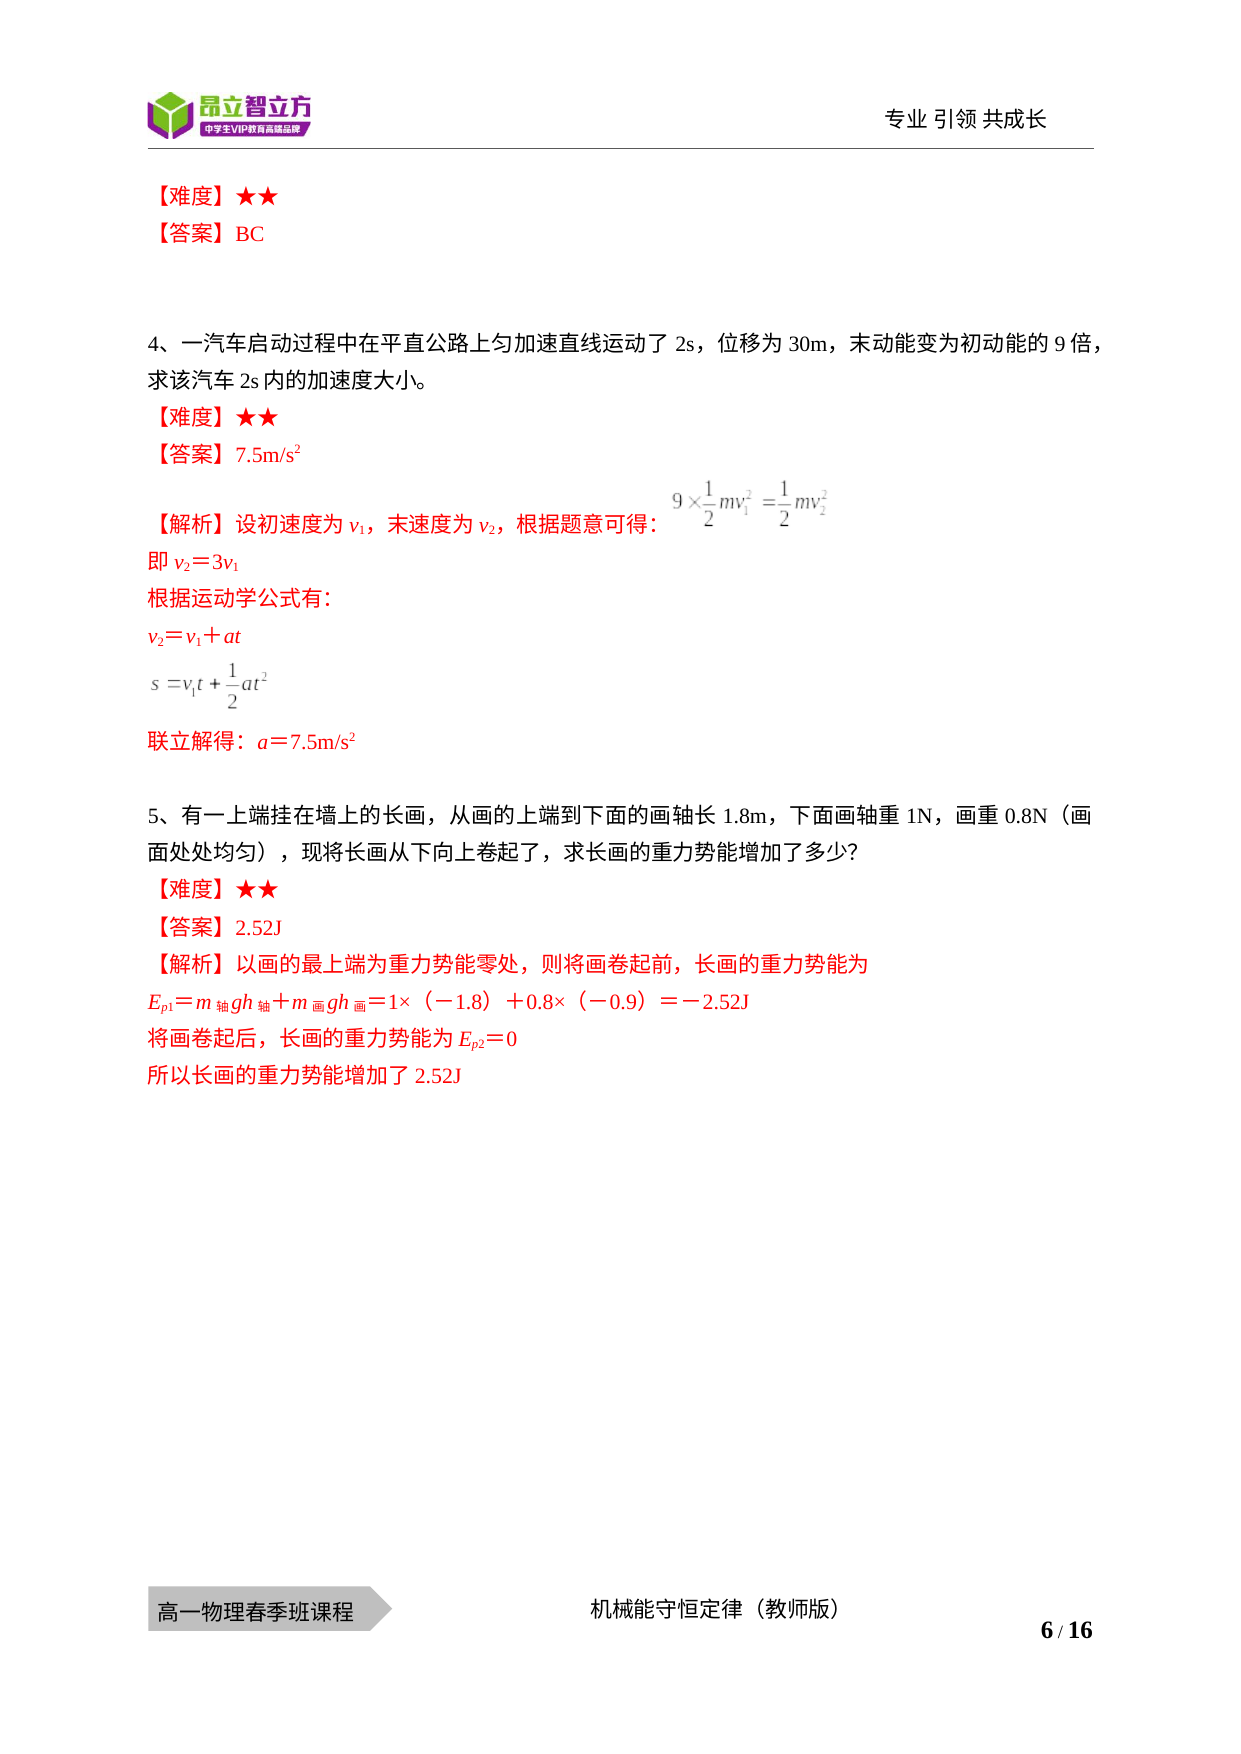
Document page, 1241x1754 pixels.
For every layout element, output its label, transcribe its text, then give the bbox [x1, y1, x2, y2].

text 【答案】2.52J [148, 909, 1092, 942]
text 【答案】7.5m/s2 [148, 437, 1092, 469]
text 【难度】★★ [148, 399, 1092, 432]
text 4、一汽车启动过程中在平直公路上匀加速直线运动了2s，位移为30m，末动能变为初动能的9倍，求该汽车2s内的加速度大小。 [148, 325, 1092, 395]
picture [147, 92, 311, 139]
text 【难度】★★ [148, 872, 1092, 904]
text 5、有一上端挂在墙上的长画，从画的上端到下面的画轴长1.8m，下面画轴重1N，画重0.8N（画面处处均匀），现将长画从下向上卷起了，求长画的重力势能增加了多少？ [148, 797, 1092, 867]
text 即v2＝3v1 [148, 544, 1092, 576]
text 将画卷起后，长画的重力势能为Ep2＝0 [148, 1021, 1092, 1053]
text 【解析】以画的最上端为重力势能零处，则将画卷起前，长画的重力势能为 [148, 946, 1092, 979]
text Ep1＝m轴gh轴＋m画gh画＝1×（－1.8）＋0.8×（－0.9）＝－2.52J [148, 983, 1092, 1016]
text v2＝v1＋at [148, 618, 1092, 651]
text 所以长画的重力势能增加了2.52J [148, 1058, 1092, 1090]
text 根据运动学公式有： [148, 581, 1092, 613]
text 联立解得：a＝7.5m/s2 [148, 724, 1092, 756]
text 【解析】设初速度为v1，末速度为v2，根据题意可得： [148, 474, 1092, 539]
text 【答案】BC [148, 215, 1092, 248]
text 【难度】★★ [148, 178, 1092, 211]
